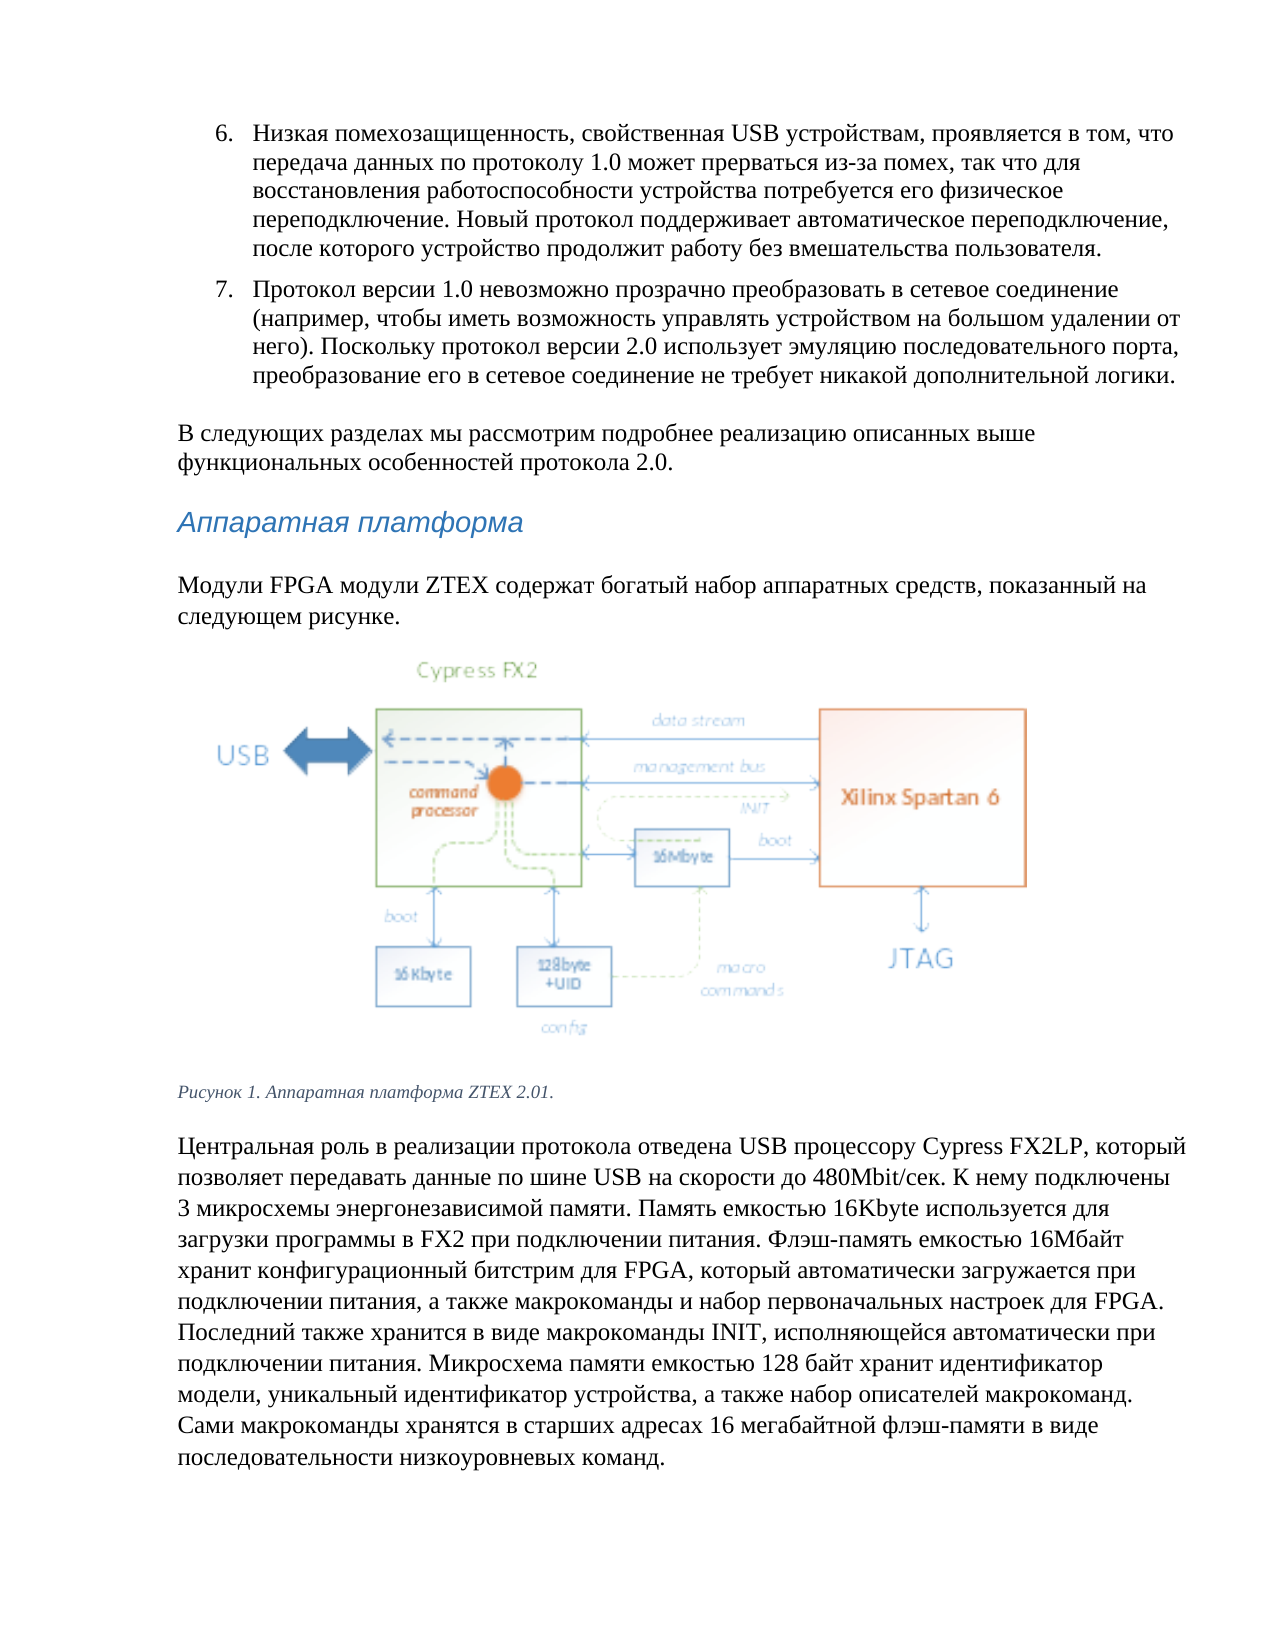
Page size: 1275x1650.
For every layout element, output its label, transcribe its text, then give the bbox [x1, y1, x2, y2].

list Протокол версии 1.0 невозможно прозрачно преобразовать в сетевое соединение (например, чтобы иметь возможность управлять устройством на большом удалении от него). Поскольку протокол версии 2.0 использует эмуляцию последовательного порта, преобразование его в сетевое соединение не требует никакой дополнительной логики. [215, 378, 1186, 493]
text Модули FPGA модули ZTEX содержат богатый набор аппаратных средств, показанный на следующем рисунке. [177, 674, 1186, 734]
text В следующих разделах мы рассмотрим подробнее реализацию описанных выше функциональных особенностей протокола 2.0. [177, 522, 1186, 579]
subtitle Аппаратная платформа [177, 608, 1186, 642]
list Низкая помехозащищенность, свойственная USB устройствам, проявляется в том, что передача данных по протоколу 1.0 может прерваться из-за помех, так что для восстановления работоспособности устройства потребуется его физическое переподключение. Новый протокол поддерживает автоматическое переподключение, после которого устройство продолжит работу без вмешательства пользователя. [215, 205, 1186, 348]
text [177, 1235, 1186, 1512]
text Рисунок 1. Аппаратная платформа ZTEX 2.01. [177, 1184, 1186, 1206]
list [215, 118, 1186, 176]
